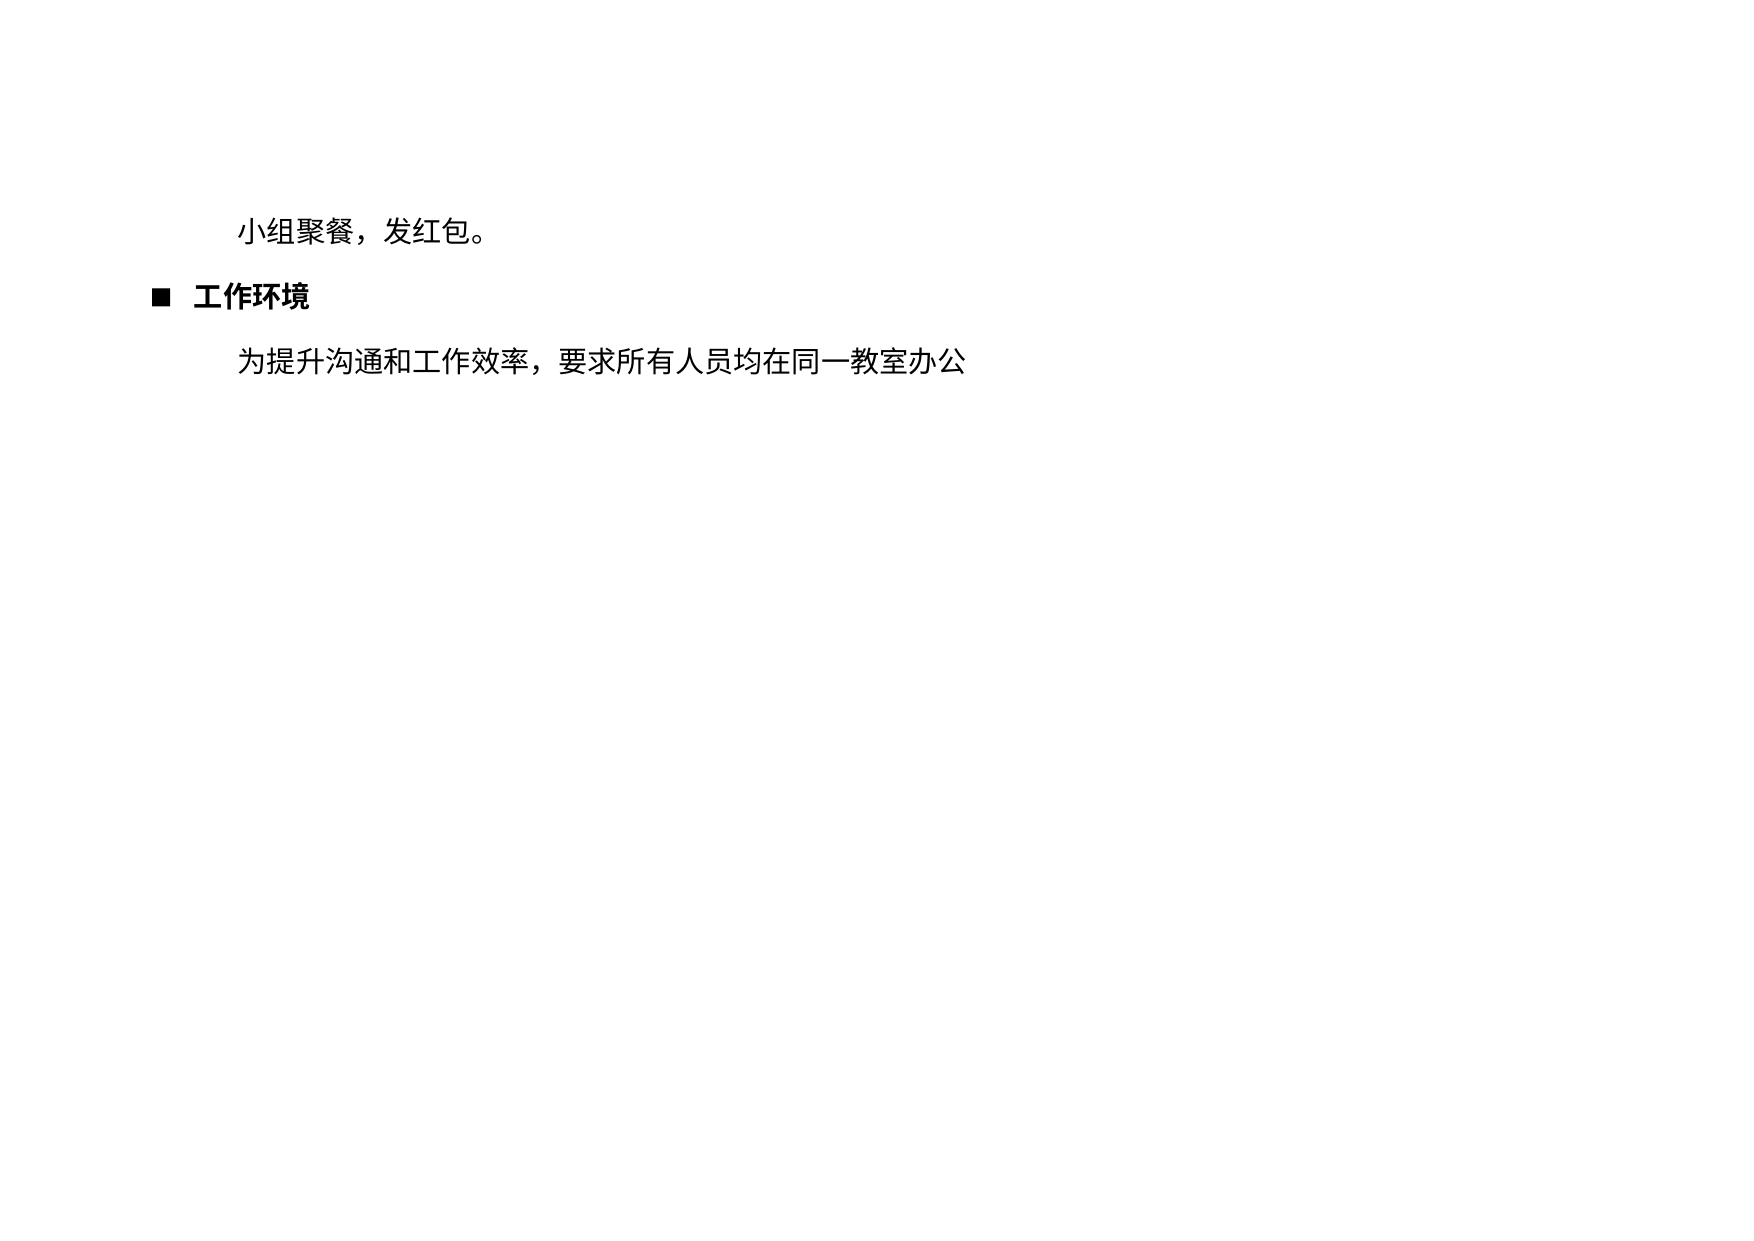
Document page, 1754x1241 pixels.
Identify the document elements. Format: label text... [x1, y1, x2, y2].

list 工作环境 [150, 263, 1604, 328]
text 为提升沟通和工作效率，要求所有人员均在同一教室办公 [237, 328, 1604, 393]
text 小组聚餐，发红包。 [237, 198, 1604, 263]
